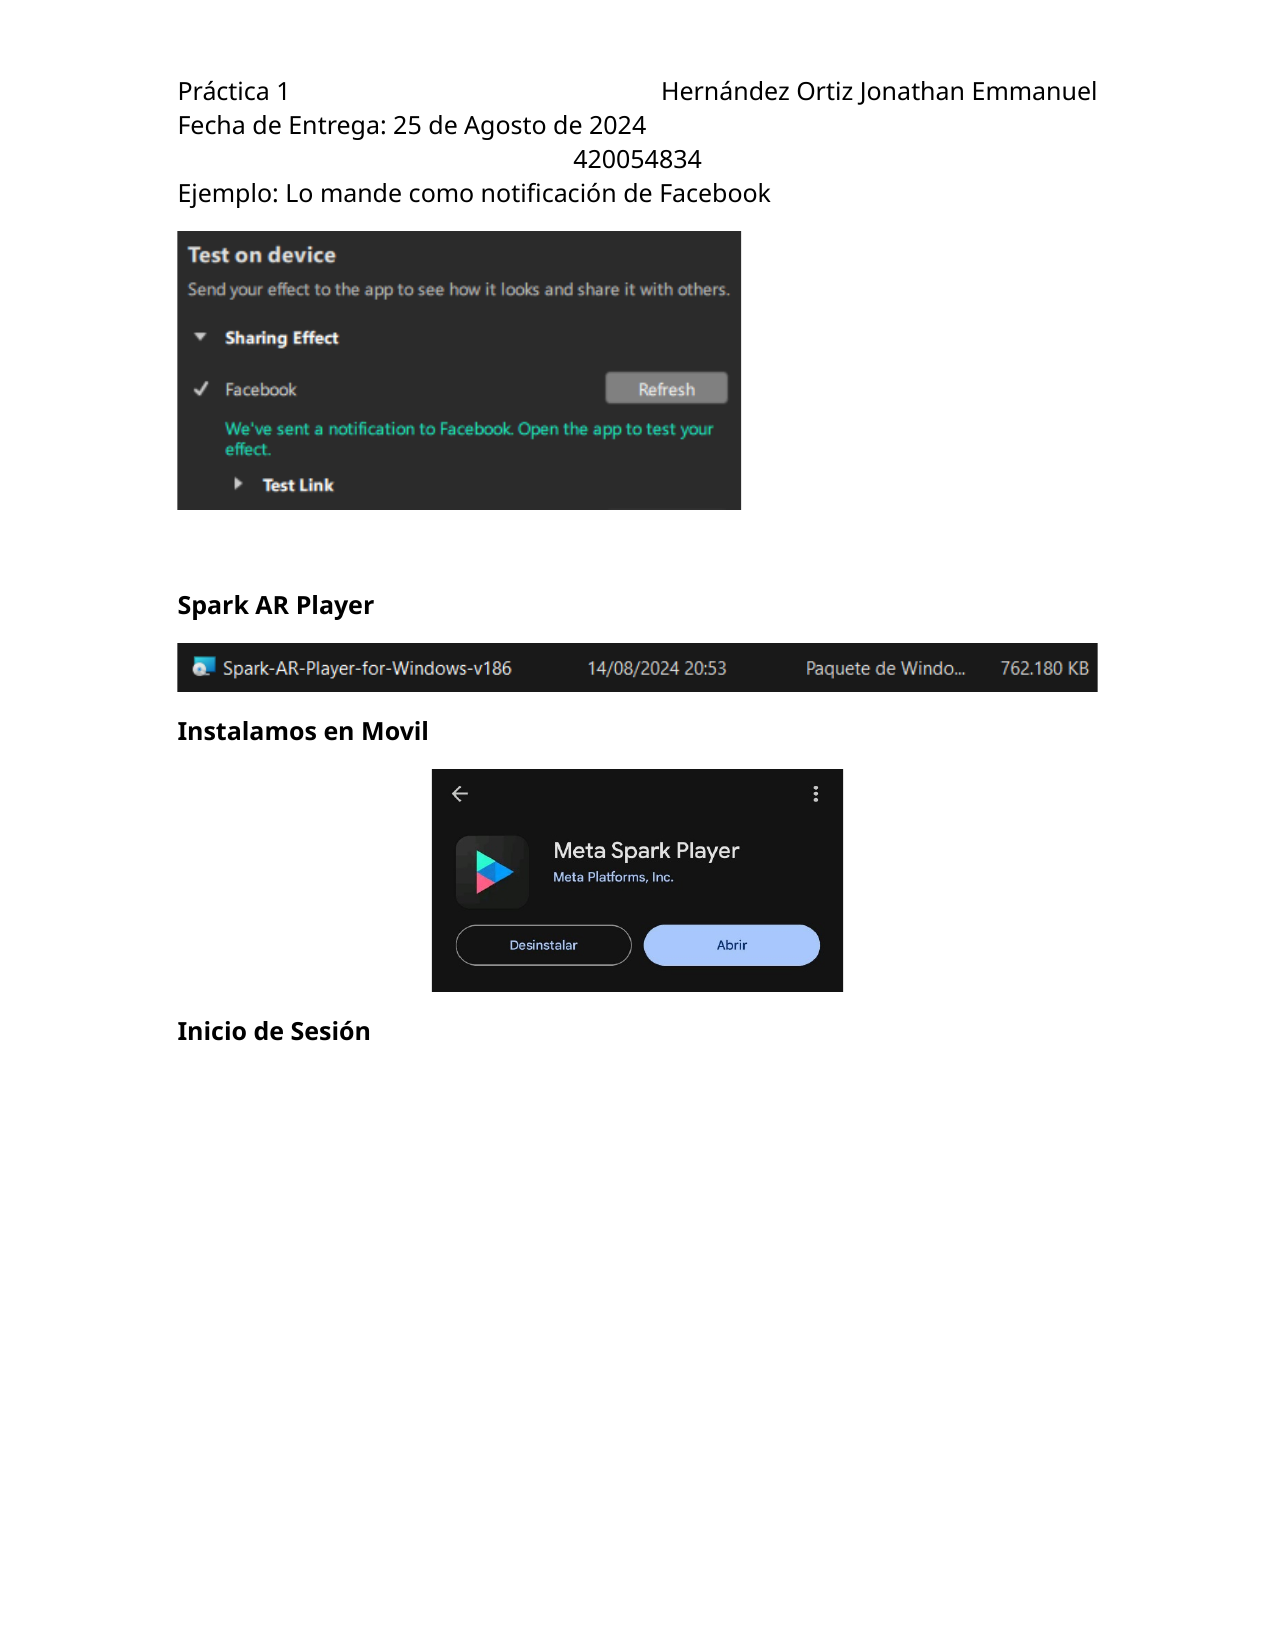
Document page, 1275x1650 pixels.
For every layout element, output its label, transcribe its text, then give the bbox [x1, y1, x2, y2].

text Ejemplo: Lo mande como notificación de Facebook [177, 176, 1098, 210]
text Instalamos en Movil [177, 714, 1098, 748]
picture [431, 769, 844, 992]
picture [177, 643, 1098, 692]
picture [177, 231, 742, 510]
text Spark AR Player [177, 587, 1098, 622]
text Inicio de Sesión [177, 1013, 1098, 1047]
